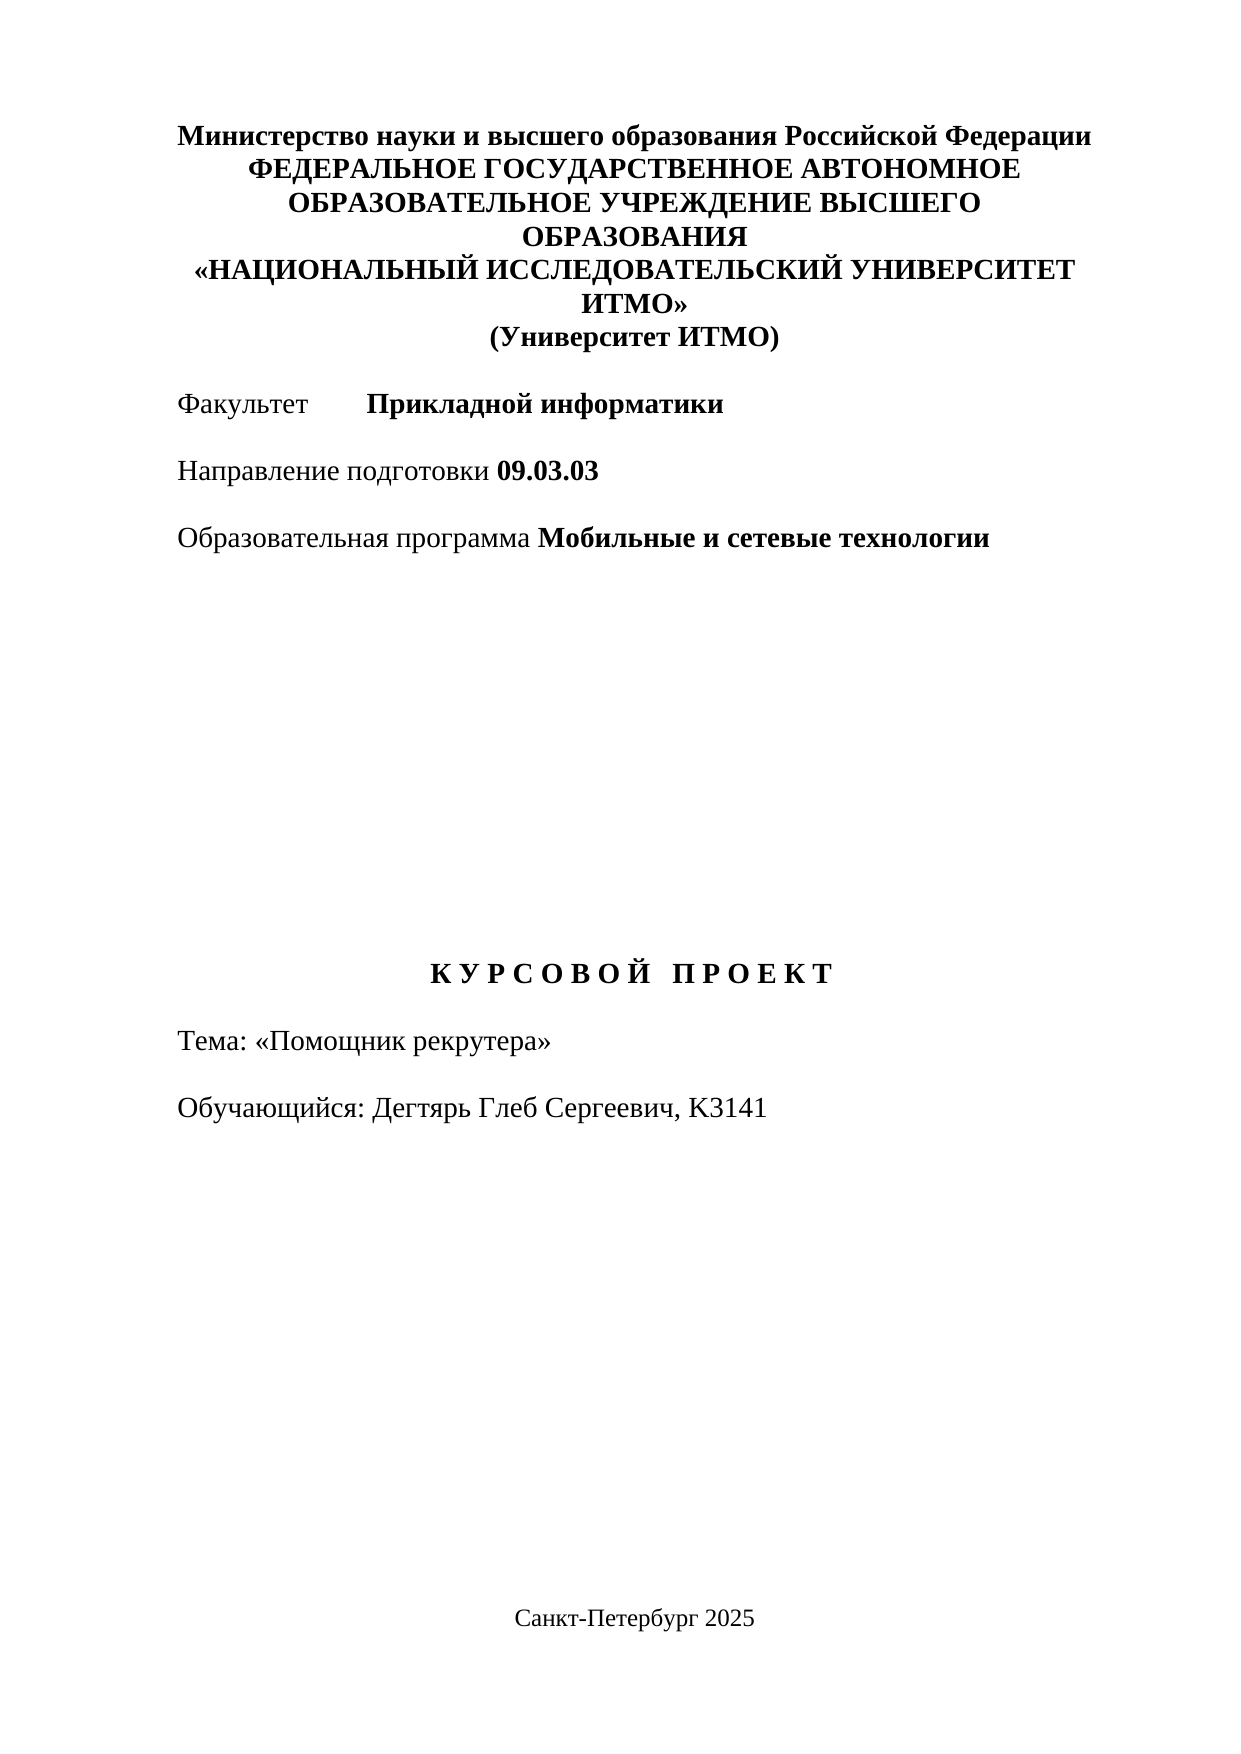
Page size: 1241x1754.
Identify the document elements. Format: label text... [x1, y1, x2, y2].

text Министерство науки и высшего образования Российской Федерации [177, 118, 1092, 152]
text (Университет ИТМО) [177, 319, 1092, 353]
text К У Р С О В О Й П Р О Е К Т [177, 956, 1092, 989]
text Образовательная программа Мобильные и сетевые технологии [177, 521, 1092, 554]
text Санкт-Петербург 2025 [177, 1603, 1092, 1632]
text Направление подготовки 09.03.03 [177, 453, 1092, 487]
text Тема: «Помощник рекрутера» [177, 1023, 1092, 1057]
text Обучающийся: Дегтярь Глеб Сергеевич, K3141 [177, 1090, 1092, 1124]
text Факультет Прикладной информатики [177, 386, 1092, 420]
text ФЕДЕРАЛЬНОЕ ГОСУДАРСТВЕННОЕ АВТОНОМНОЕ ОБРАЗОВАТЕЛЬНОЕ УЧРЕЖДЕНИЕ ВЫСШЕГО ОБРАЗОВАНИЯ [177, 152, 1092, 252]
text «НАЦИОНАЛЬНЫЙ ИССЛЕДОВАТЕЛЬСКИЙ УНИВЕРСИТЕТ ИТМО» [177, 252, 1092, 319]
